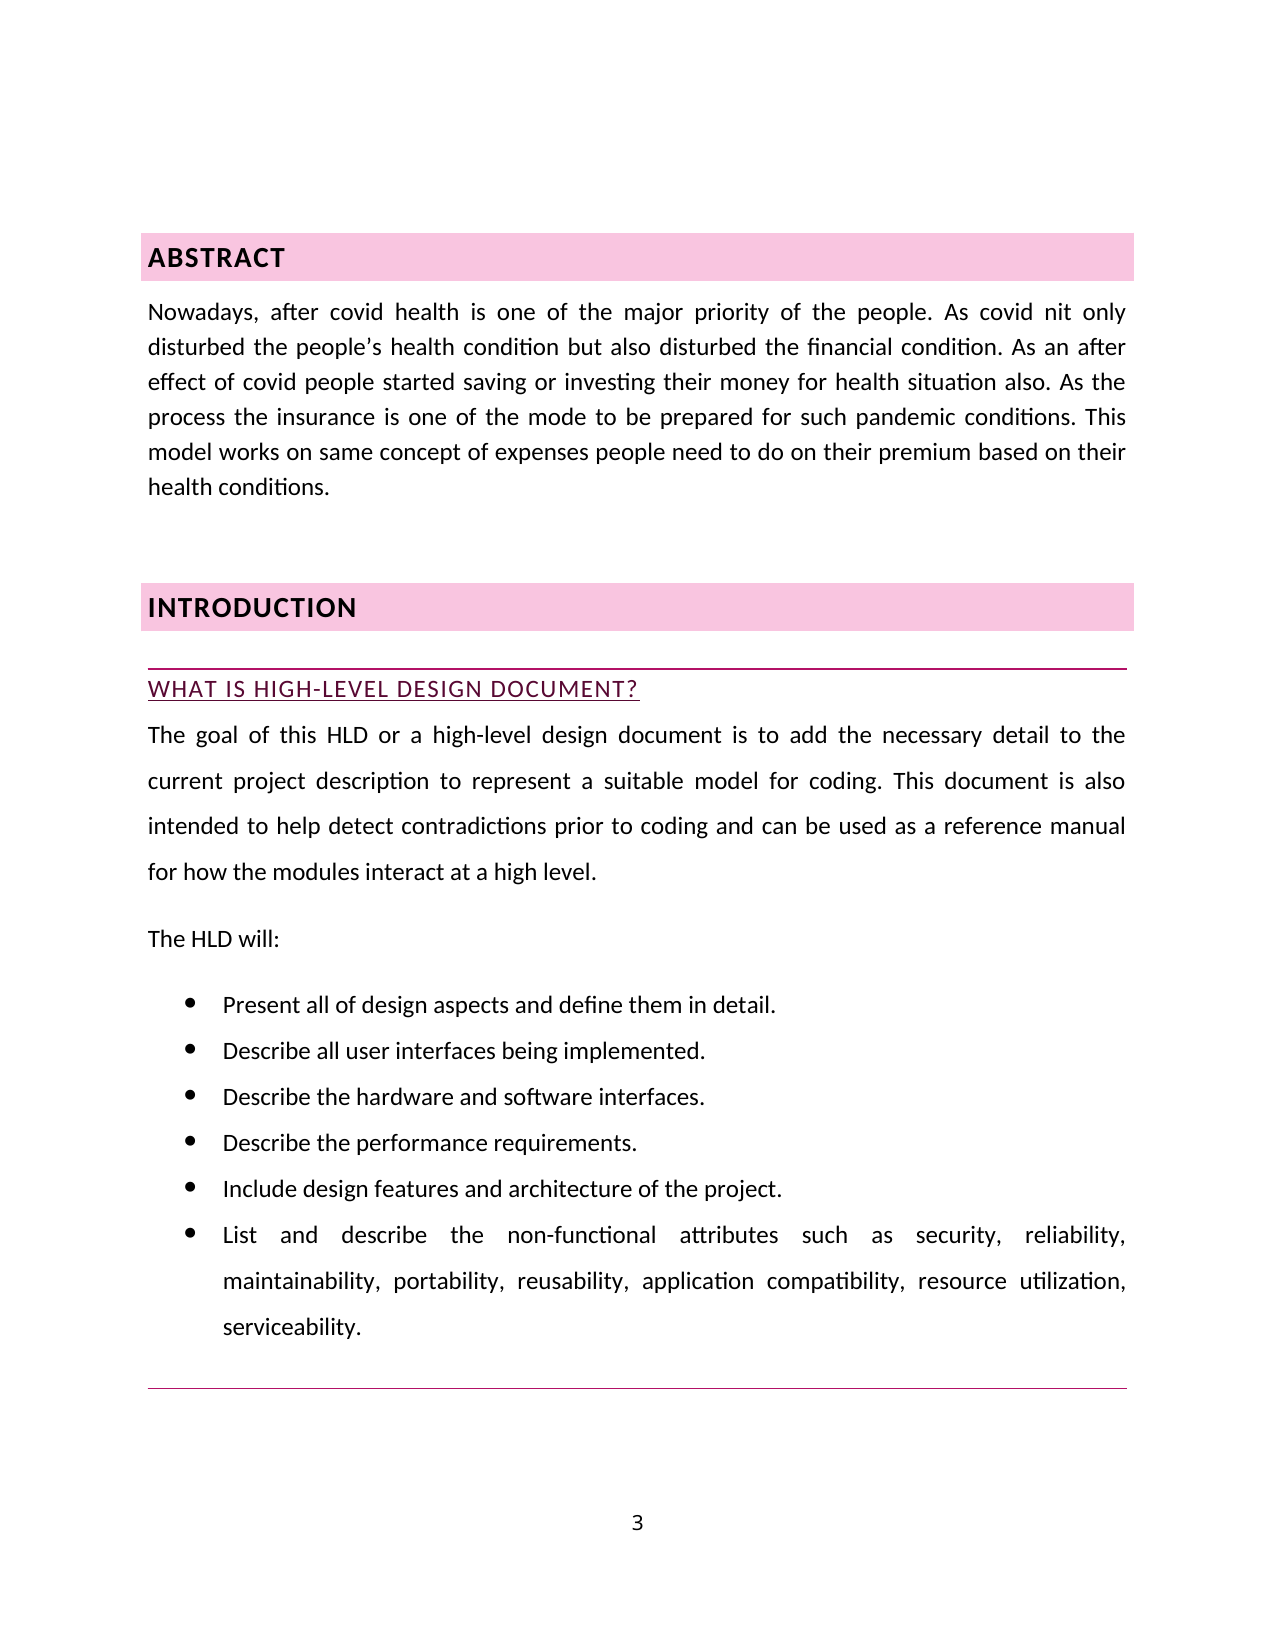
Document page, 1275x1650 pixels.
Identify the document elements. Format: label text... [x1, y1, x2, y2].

list Describe the hardware and software interfaces. [185, 1081, 1127, 1112]
text Nowadays, after covid health is one of the major priority of the people. As covid nit only disturbed the people’s health condition but also disturbed the financial condition. As an after effect of covid people started saving or investing their money for health situation also. As the process the insurance is one of the mode to be prepared for such pandemic conditions. This model works on same concept of expenses people need to do on their premium based on their health conditions. [148, 297, 1127, 502]
subtitle Abstract [148, 239, 1127, 274]
list Describe the performance requirements. [185, 1127, 1127, 1158]
list Include design features and architecture of the project. [185, 1173, 1127, 1204]
subtitle What is High-Level Design Document? [148, 670, 1127, 704]
text The HLD will: [148, 923, 1127, 953]
list Describe all user interfaces being implemented. [185, 1035, 1127, 1066]
list Present all of design aspects and define them in detail. [185, 989, 1127, 1020]
list List and describe the non-functional attributes such as security, reliability, maintainability, portability, reusability, application compatibility, resource utilization, serviceability. [185, 1219, 1127, 1341]
text The goal of this HLD or a high-level design document is to add the necessary detail to the current project description to represent a suitable model for coding. This document is also intended to help detect contradictions prior to coding and can be used as a reference manual for how the modules interact at a high level. [148, 719, 1127, 887]
subtitle Introduction [148, 590, 1127, 625]
